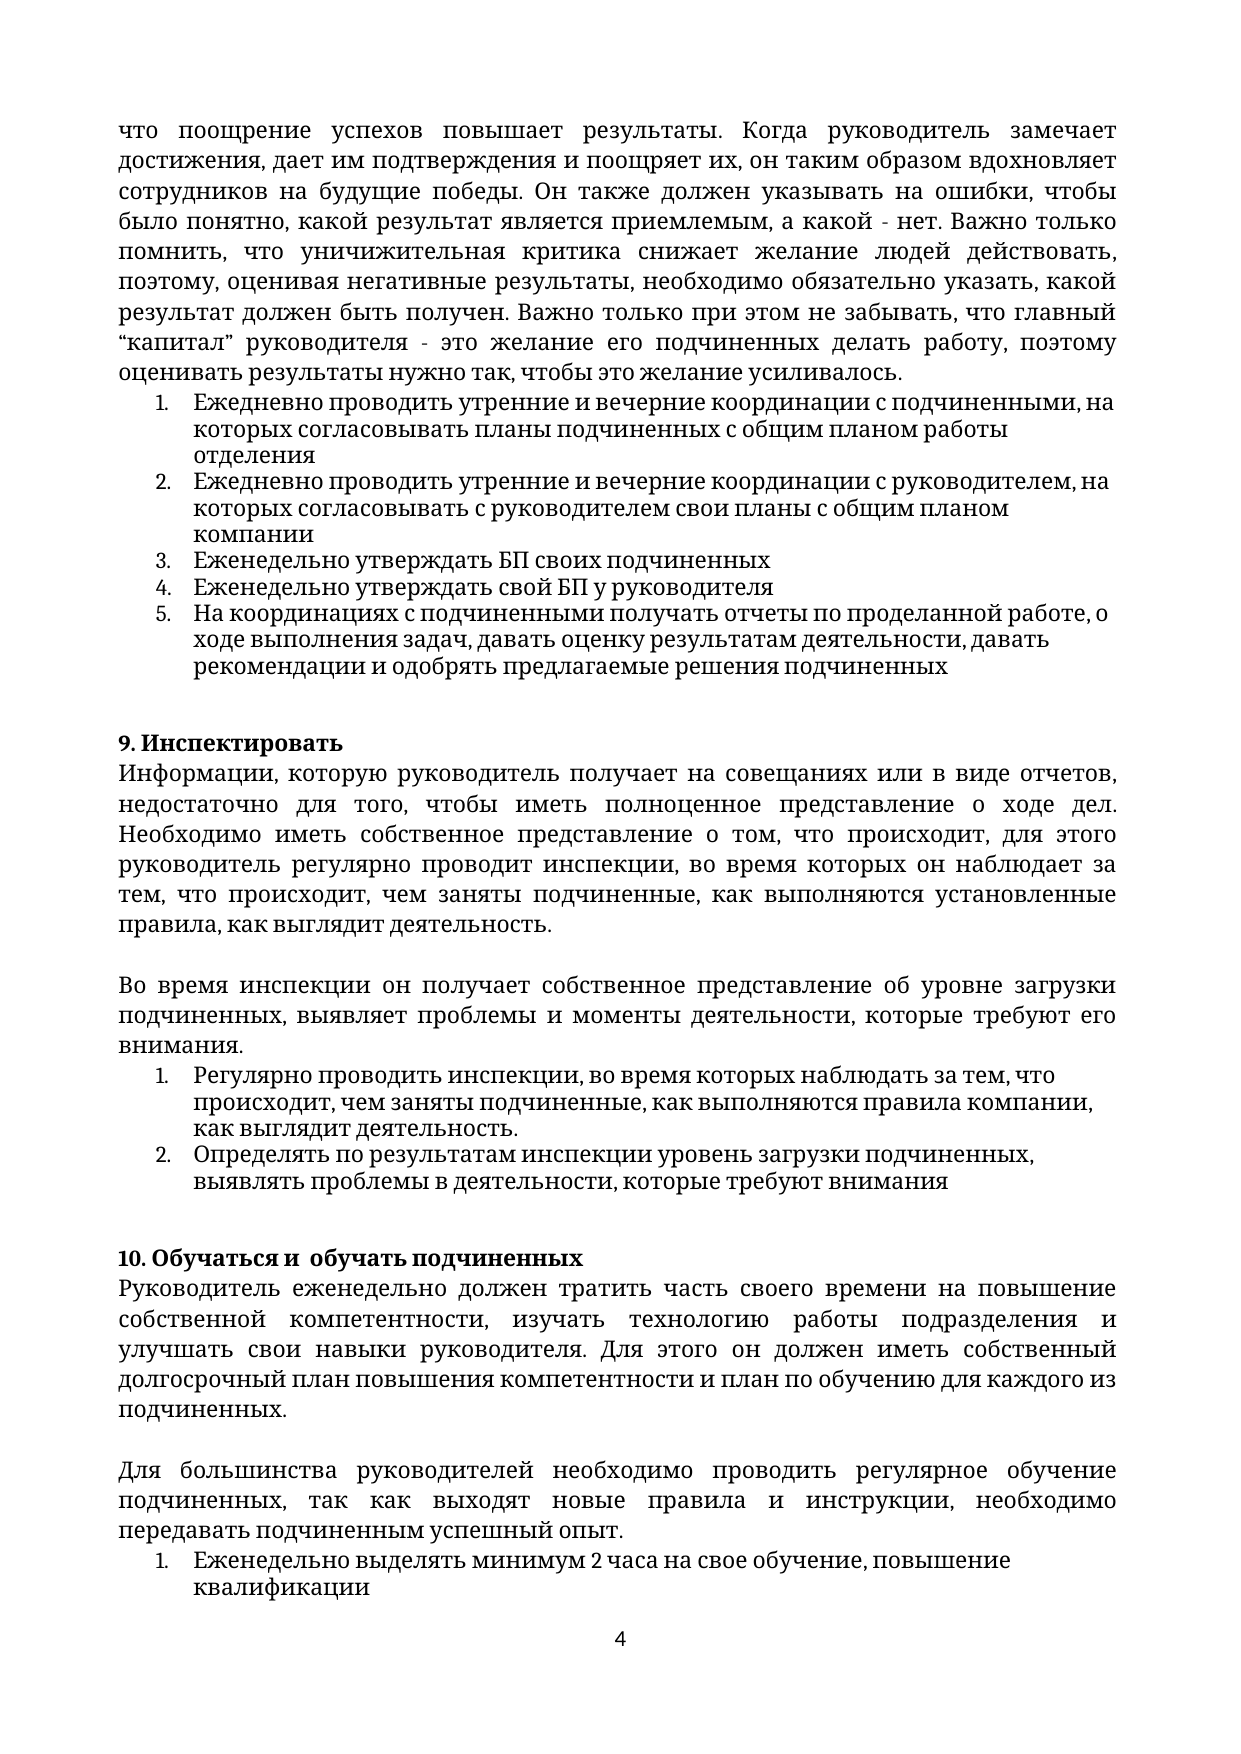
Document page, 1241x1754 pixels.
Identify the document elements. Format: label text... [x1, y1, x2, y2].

list Регулярно проводить инспекции, во время которых наблюдать за тем, что происходит, чем заняты подчиненные, как выполняются правила компании, как выглядит деятельность. [156, 1063, 1122, 1142]
text Для большинства руководителей необходимо проводить регулярное обучение подчиненных, так как выходят новые правила и инструкции, необходимо передавать подчиненным успешный опыт. [118, 1457, 1117, 1544]
list На координациях с подчиненными получать отчеты по проделанной работе, о ходе выполнения задач, давать оценку результатам деятельности, давать рекомендации и одобрять предлагаемые решения подчиненных [156, 601, 1122, 680]
text Во время инспекции он получает собственное представление об уровне загрузки подчиненных, выявляет проблемы и моменты деятельности, которые требуют его внимания. [118, 973, 1117, 1059]
subtitle 10. Обучаться и обучать подчиненных [118, 1246, 1117, 1272]
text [118, 118, 1117, 386]
list Еженедельно утверждать свой БП у руководителя [156, 574, 1122, 601]
subtitle 9. Инспектировать [118, 731, 1117, 757]
text Руководитель еженедельно должен тратить часть своего времени на повышение собственной компетентности, изучать технологию работы подразделения и улучшать свои навыки руководителя. Для этого он должен иметь собственный долгосрочный план повышения компетентности и план по обучению для каждого из подчиненных. [118, 1276, 1117, 1423]
list Еженедельно выделять минимум 2 часа на свое обучение, повышение квалификации [156, 1548, 1122, 1601]
list Ежедневно проводить утренние и вечерние координации с подчиненными, на которых согласовывать планы подчиненных с общим планом работы отделения [156, 390, 1122, 469]
list Определять по результатам инспекции уровень загрузки подчиненных, выявлять проблемы в деятельности, которые требуют внимания [156, 1142, 1122, 1195]
list Еженедельно утверждать БП своих подчиненных [156, 548, 1122, 574]
list Ежедневно проводить утренние и вечерние координации с руководителем, на которых согласовывать с руководителем свои планы с общим планом компании [156, 469, 1122, 548]
text Информации, которую руководитель получает на совещаниях или в виде отчетов, недостаточно для того, чтобы иметь полноценное представление о ходе дел. Необходимо иметь собственное представление о том, что происходит, для этого руководитель регулярно проводит инспекции, во время которых он наблюдает за тем, что происходит, чем заняты подчиненные, как выполняются установленные правила, как выглядит деятельность. [118, 761, 1117, 938]
